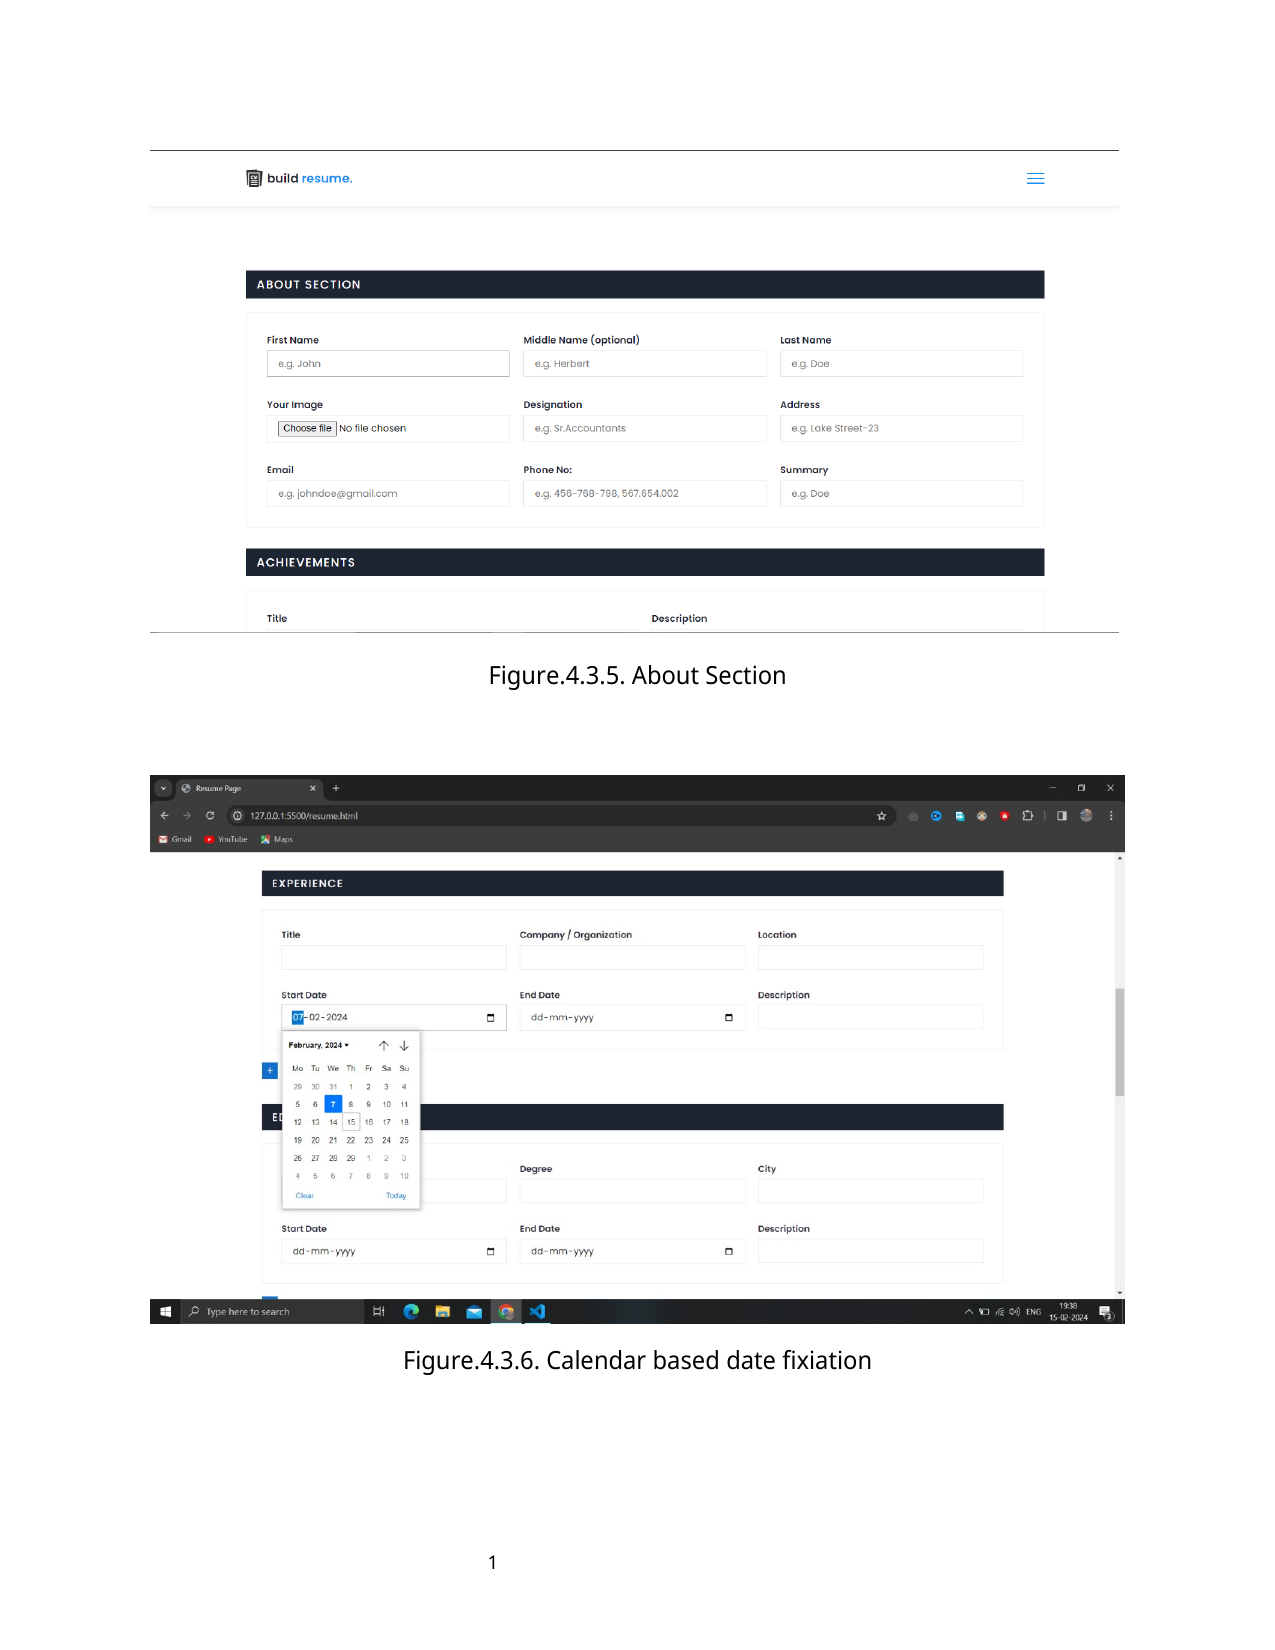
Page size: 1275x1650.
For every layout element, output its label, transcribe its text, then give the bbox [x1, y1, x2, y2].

text Figure.4.3.6. Calendar based date fixiation [386, 1324, 889, 1376]
picture [150, 150, 1119, 633]
text Figure.4.3.5. About Section [386, 658, 889, 692]
picture [150, 775, 1125, 1324]
